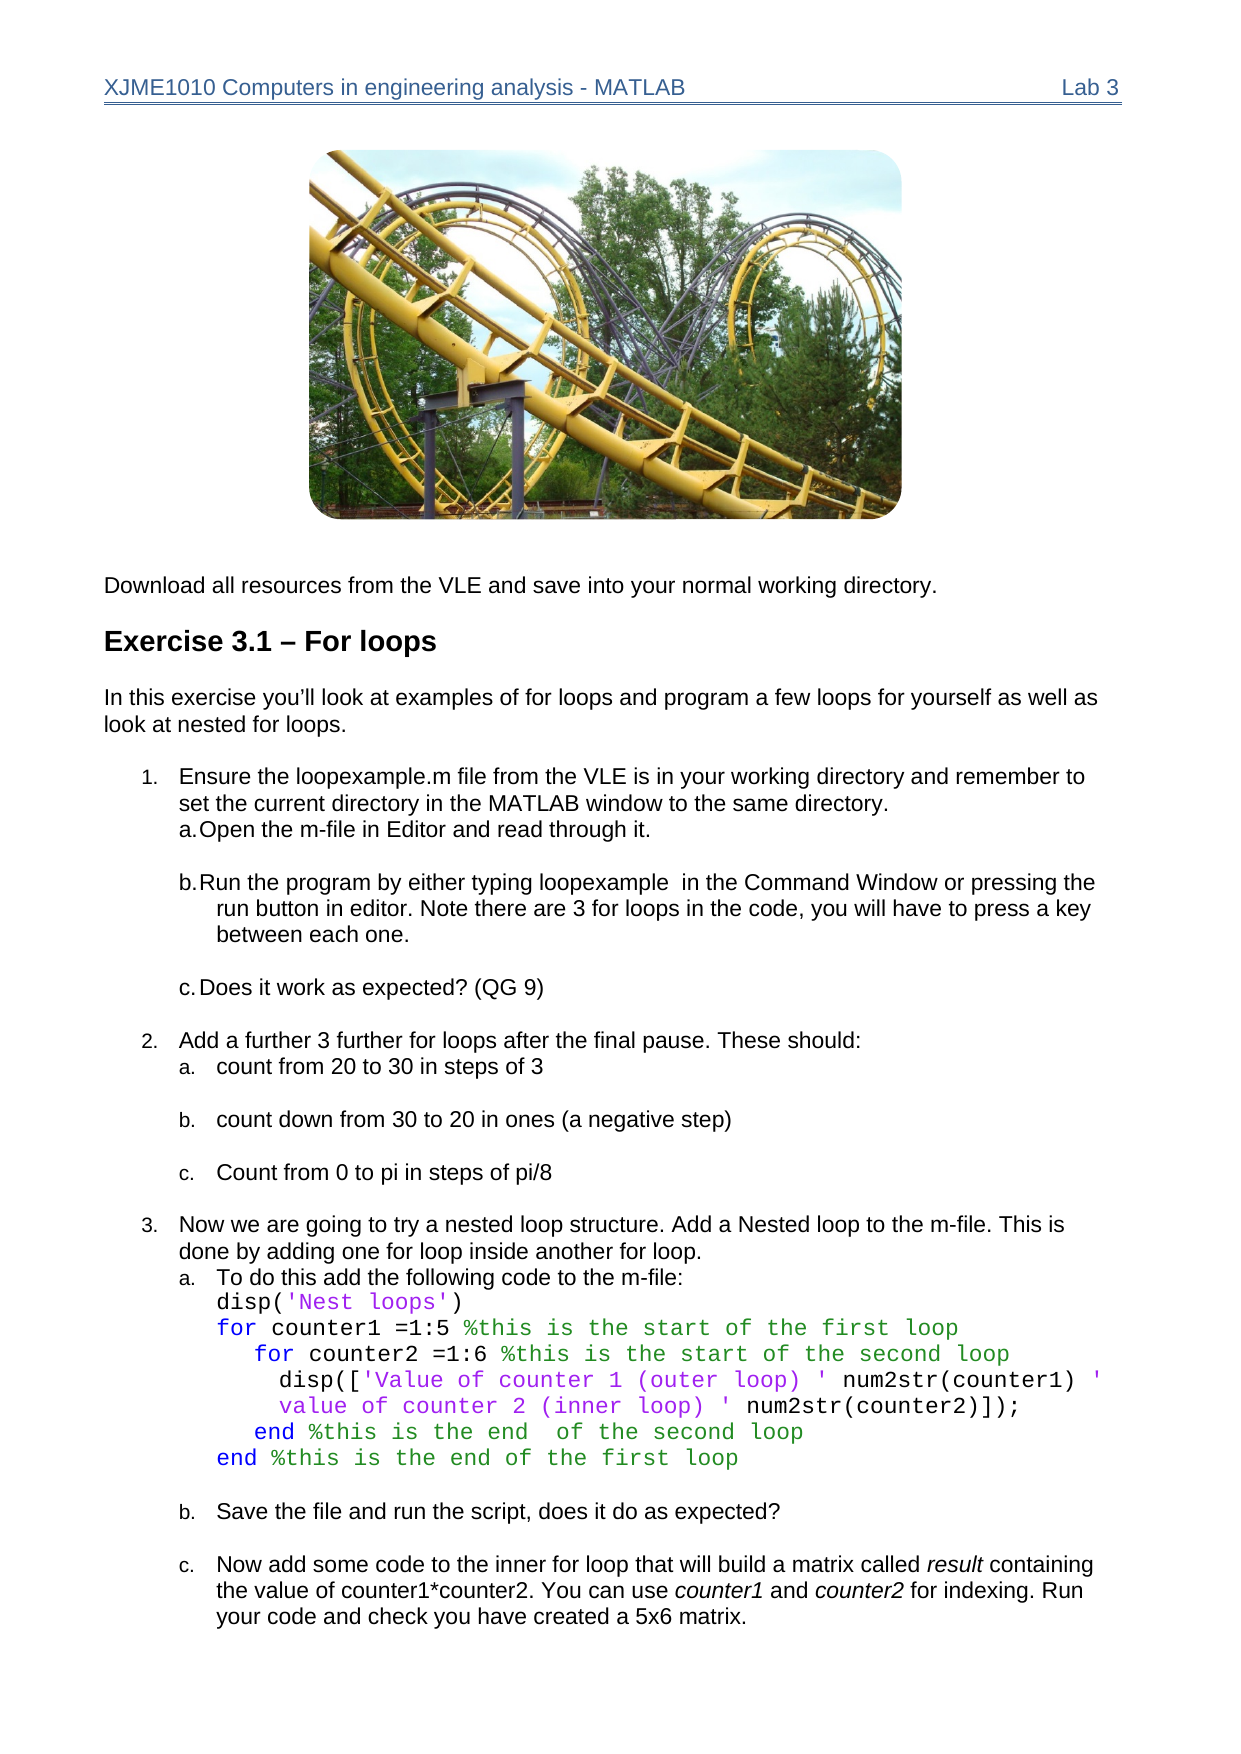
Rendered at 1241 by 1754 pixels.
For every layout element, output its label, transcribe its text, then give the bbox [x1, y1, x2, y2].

list end %this is the end of the second loop [178, 1420, 1122, 1446]
list Now we are going to try a nested loop structure. Add a Nested loop to the m-file. This is done by adding one for loop inside another for loop. [141, 1211, 1122, 1264]
list disp('Nest loops') [216, 1290, 1122, 1316]
list end %this is the end of the first loop [178, 1446, 1122, 1472]
list for counter2 =1:6 %this is the start of the second loop [216, 1342, 1122, 1368]
list Ensure the loopexample.m file from the VLE is in your working directory and remember to set the current directory in the MATLAB window to the same directory. [141, 763, 1122, 816]
list Now add some code to the inner for loop that will build a matrix called result containing the value of counter1*counter2. You can use counter1 and counter2 for indexing. Run your code and check you have created a 5x6 matrix. [178, 1551, 1122, 1630]
text In this exercise you’ll look at examples of for loops and program a few loops for yourself as well as look at nested for loops. [103, 684, 1122, 737]
text Exercise 3.1 – For loops [103, 624, 1122, 658]
picture [309, 149, 902, 520]
list Open the m-file in Editor and read through it. [178, 816, 1122, 842]
list Run the program by either typing loopexample in the Command Window or pressing the run button in editor. Note there are 3 for loops in the code, you will have to press a key between each one. [178, 869, 1122, 948]
list count down from 30 to 20 in ones (a negative step) [178, 1106, 1122, 1132]
list To do this add the following code to the m-file: [178, 1264, 1122, 1290]
list Add a further 3 further for loops after the final pause. These should: [141, 1027, 1122, 1053]
list disp(['Value of counter 1 (outer loop) ' num2str(counter1) ' value of counter 2 (inner loop) ' num2str(counter2)]); [278, 1368, 1122, 1420]
list Count from 0 to pi in steps of pi/8 [178, 1159, 1122, 1185]
list for counter1 =1:5 %this is the start of the first loop [216, 1316, 1122, 1342]
list Does it work as expected? (QG 9) [178, 974, 1122, 1001]
list count from 20 to 30 in steps of 3 [178, 1053, 1122, 1079]
text Download all resources from the VLE and save into your normal working directory. [103, 572, 1122, 598]
list Save the file and run the script, does it do as expected? [178, 1498, 1122, 1524]
